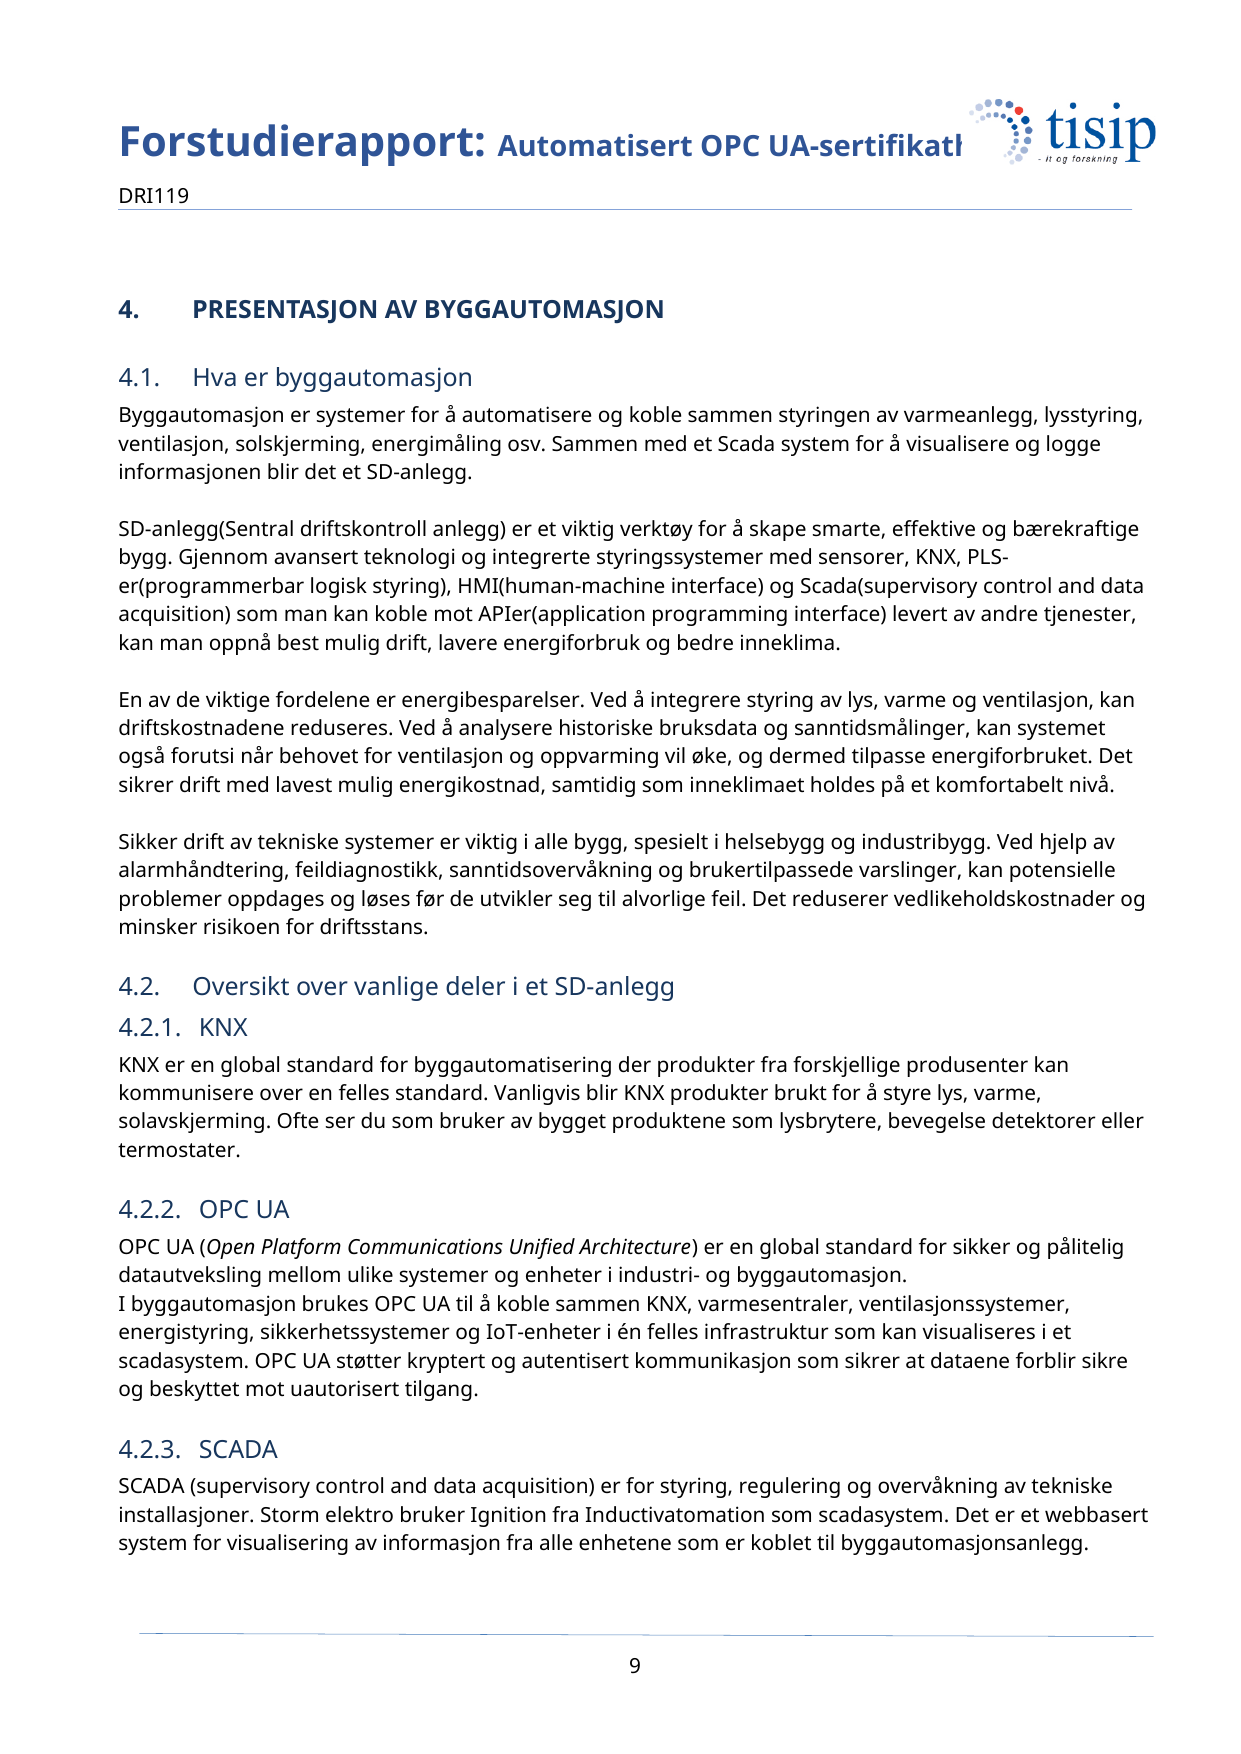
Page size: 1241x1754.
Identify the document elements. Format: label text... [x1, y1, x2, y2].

subtitle KNX [118, 1009, 1152, 1043]
subtitle SCADA [118, 1431, 1152, 1465]
text SD-anlegg(Sentral driftskontroll anlegg) er et viktig verktøy for å skape smarte, effektive og bærekraftige bygg. Gjennom avansert teknologi og integrerte styringssystemer med sensorer, KNX, PLS-er(programmerbar logisk styring), HMI(human-machine interface) og Scada(supervisory control and data acquisition) som man kan koble mot APIer(application programming interface) levert av andre tjenester, kan man oppnå best mulig drift, lavere energiforbruk og bedre inneklima. [118, 514, 1152, 656]
picture [961, 92, 1159, 168]
text Sikker drift av tekniske systemer er viktig i alle bygg, spesielt i helsebygg og industribygg. Ved hjelp av alarmhåndtering, feildiagnostikk, sanntidsovervåkning og brukertilpassede varslinger, kan potensielle problemer oppdages og løses før de utvikler seg til alvorlige feil. Det reduserer vedlikeholdskostnader og minsker risikoen for driftsstans. [118, 827, 1152, 941]
text En av de viktige fordelene er energibesparelser. Ved å integrere styring av lys, varme og ventilasjon, kan driftskostnadene reduseres. Ved å analysere historiske bruksdata og sanntidsmålinger, kan systemet også forutsi når behovet for ventilasjon og oppvarming vil øke, og dermed tilpasse energiforbruket. Det sikrer drift med lavest mulig energikostnad, samtidig som inneklimaet holdes på et komfortabelt nivå. [118, 685, 1152, 798]
text KNX er en global standard for byggautomatisering der produkter fra forskjellige produsenter kan kommunisere over en felles standard. Vanligvis blir KNX produkter brukt for å styre lys, varme, solavskjerming. Ofte ser du som bruker av bygget produktene som lysbrytere, bevegelse detektorer eller termostater. [118, 1050, 1152, 1163]
subtitle Oversikt over vanlige deler i et SD-anlegg [118, 969, 1152, 1003]
text Byggautomasjon er systemer for å automatisere og koble sammen styringen av varmeanlegg, lysstyring, ventilasjon, solskjerming, energimåling osv. Sammen med et Scada system for å visualisere og logge informasjonen blir det et SD-anlegg. [118, 400, 1152, 486]
text I byggautomasjon brukes OPC UA til å koble sammen KNX, varmesentraler, ventilasjonssystemer, energistyring, sikkerhetssystemer og IoT-enheter i én felles infrastruktur som kan visualiseres i et scadasystem. OPC UA støtter kryptert og autentisert kommunikasjon som sikrer at dataene forblir sikre og beskyttet mot uautorisert tilgang. [118, 1289, 1152, 1403]
subtitle OPC UA [118, 1192, 1152, 1226]
text SCADA (supervisory control and data acquisition) er for styring, regulering og overvåkning av tekniske installasjoner. Storm elektro bruker Ignition fra Inductivatomation som scadasystem. Det er et webbasert system for visualisering av informasjon fra alle enhetene som er koblet til byggautomasjonsanlegg. [118, 1472, 1152, 1557]
subtitle Hva er byggautomasjon [118, 360, 1152, 394]
subtitle Presentasjon av Byggautomasjon [118, 291, 1152, 325]
text OPC UA (Open Platform Communications Unified Architecture) er en global standard for sikker og pålitelig datautveksling mellom ulike systemer og enheter i industri- og byggautomasjon. [118, 1232, 1152, 1289]
